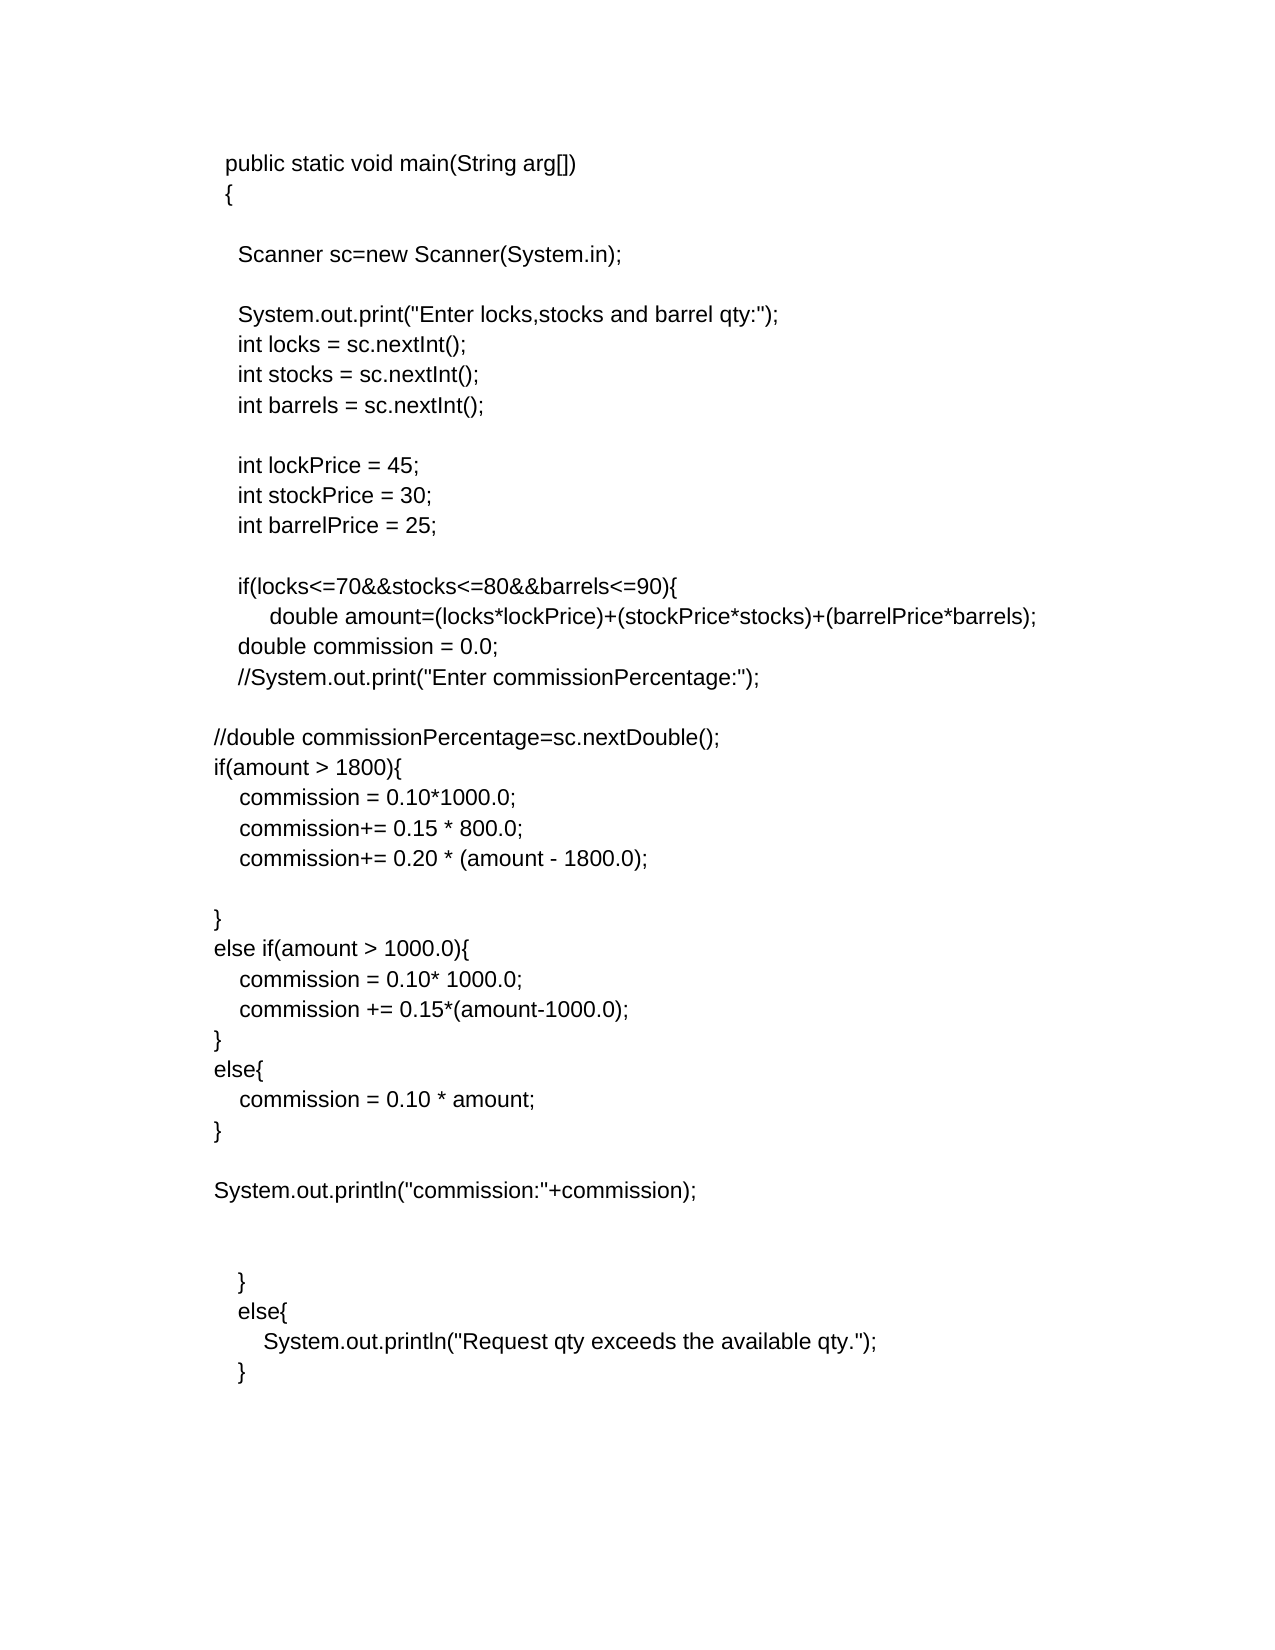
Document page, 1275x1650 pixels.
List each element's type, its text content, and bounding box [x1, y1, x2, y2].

text //System.out.print("Enter commissionPercentage:"); [150, 663, 1125, 690]
text commission+= 0.15 * 800.0; [150, 814, 1125, 841]
text int stockPrice = 30; [150, 482, 1125, 509]
text } [150, 905, 1125, 932]
text commission = 0.10* 1000.0; [150, 966, 1125, 992]
text double commission = 0.0; [150, 633, 1125, 660]
text int lockPrice = 45; [150, 452, 1125, 478]
text { [150, 180, 1125, 207]
text if(amount > 1800){ [150, 754, 1125, 781]
text public static void main(String arg[]) [150, 150, 1125, 176]
text double amount=(locks*lockPrice)+(stockPrice*stocks)+(barrelPrice*barrels); [150, 603, 1125, 629]
text System.out.println("Request qty exceeds the available qty."); [150, 1328, 1125, 1354]
text int locks = sc.nextInt(); [150, 331, 1125, 358]
text int stocks = sc.nextInt(); [150, 361, 1125, 388]
text } [150, 1358, 1125, 1385]
text } [150, 1117, 1125, 1143]
text System.out.println("commission:"+commission); [150, 1177, 1125, 1203]
text else if(amount > 1000.0){ [150, 935, 1125, 962]
text else{ [150, 1298, 1125, 1324]
text //double commissionPercentage=sc.nextDouble(); [150, 724, 1125, 750]
text commission = 0.10*1000.0; [150, 784, 1125, 811]
text if(locks<=70&&stocks<=80&&barrels<=90){ [150, 573, 1125, 599]
text Scanner sc=new Scanner(System.in); [150, 241, 1125, 267]
text } [150, 1026, 1125, 1052]
text commission+= 0.20 * (amount - 1800.0); [150, 845, 1125, 871]
text System.out.print("Enter locks,stocks and barrel qty:"); [150, 301, 1125, 327]
text int barrels = sc.nextInt(); [150, 392, 1125, 418]
text else{ [150, 1056, 1125, 1083]
text commission = 0.10 * amount; [150, 1086, 1125, 1113]
text commission += 0.15*(amount-1000.0); [150, 996, 1125, 1022]
text } [150, 1268, 1125, 1294]
text int barrelPrice = 25; [150, 512, 1125, 539]
